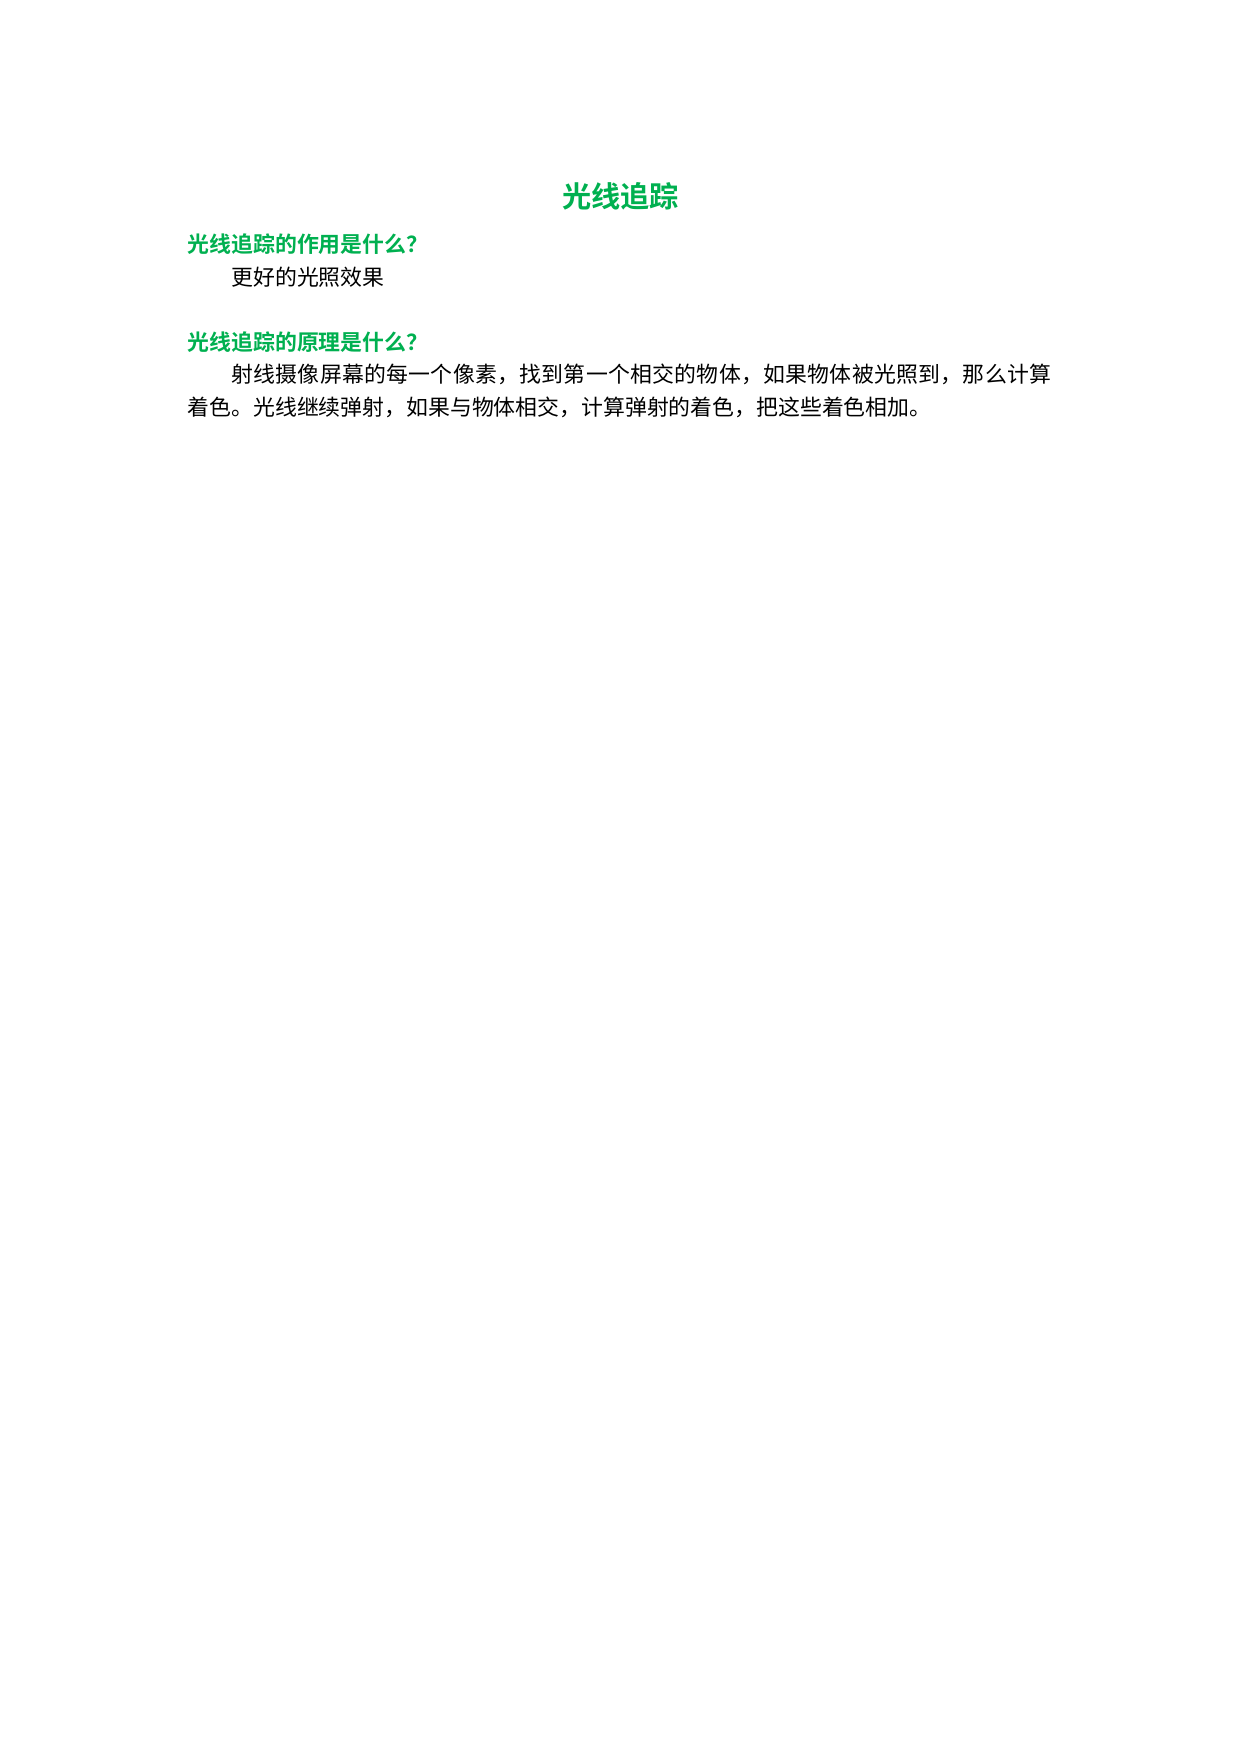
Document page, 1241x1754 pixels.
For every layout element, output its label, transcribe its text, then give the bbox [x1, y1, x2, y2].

text 更好的光照效果 [187, 259, 1053, 292]
text 光线追踪的作用是什么？ [187, 227, 1053, 259]
text 光线追踪的原理是什么？ [187, 324, 1053, 357]
text 射线摄像屏幕的每一个像素，找到第一个相交的物体，如果物体被光照到，那么计算着色。光线继续弹射，如果与物体相交，计算弹射的着色，把这些着色相加。 [187, 357, 1053, 422]
text 光线追踪 [187, 162, 1053, 227]
